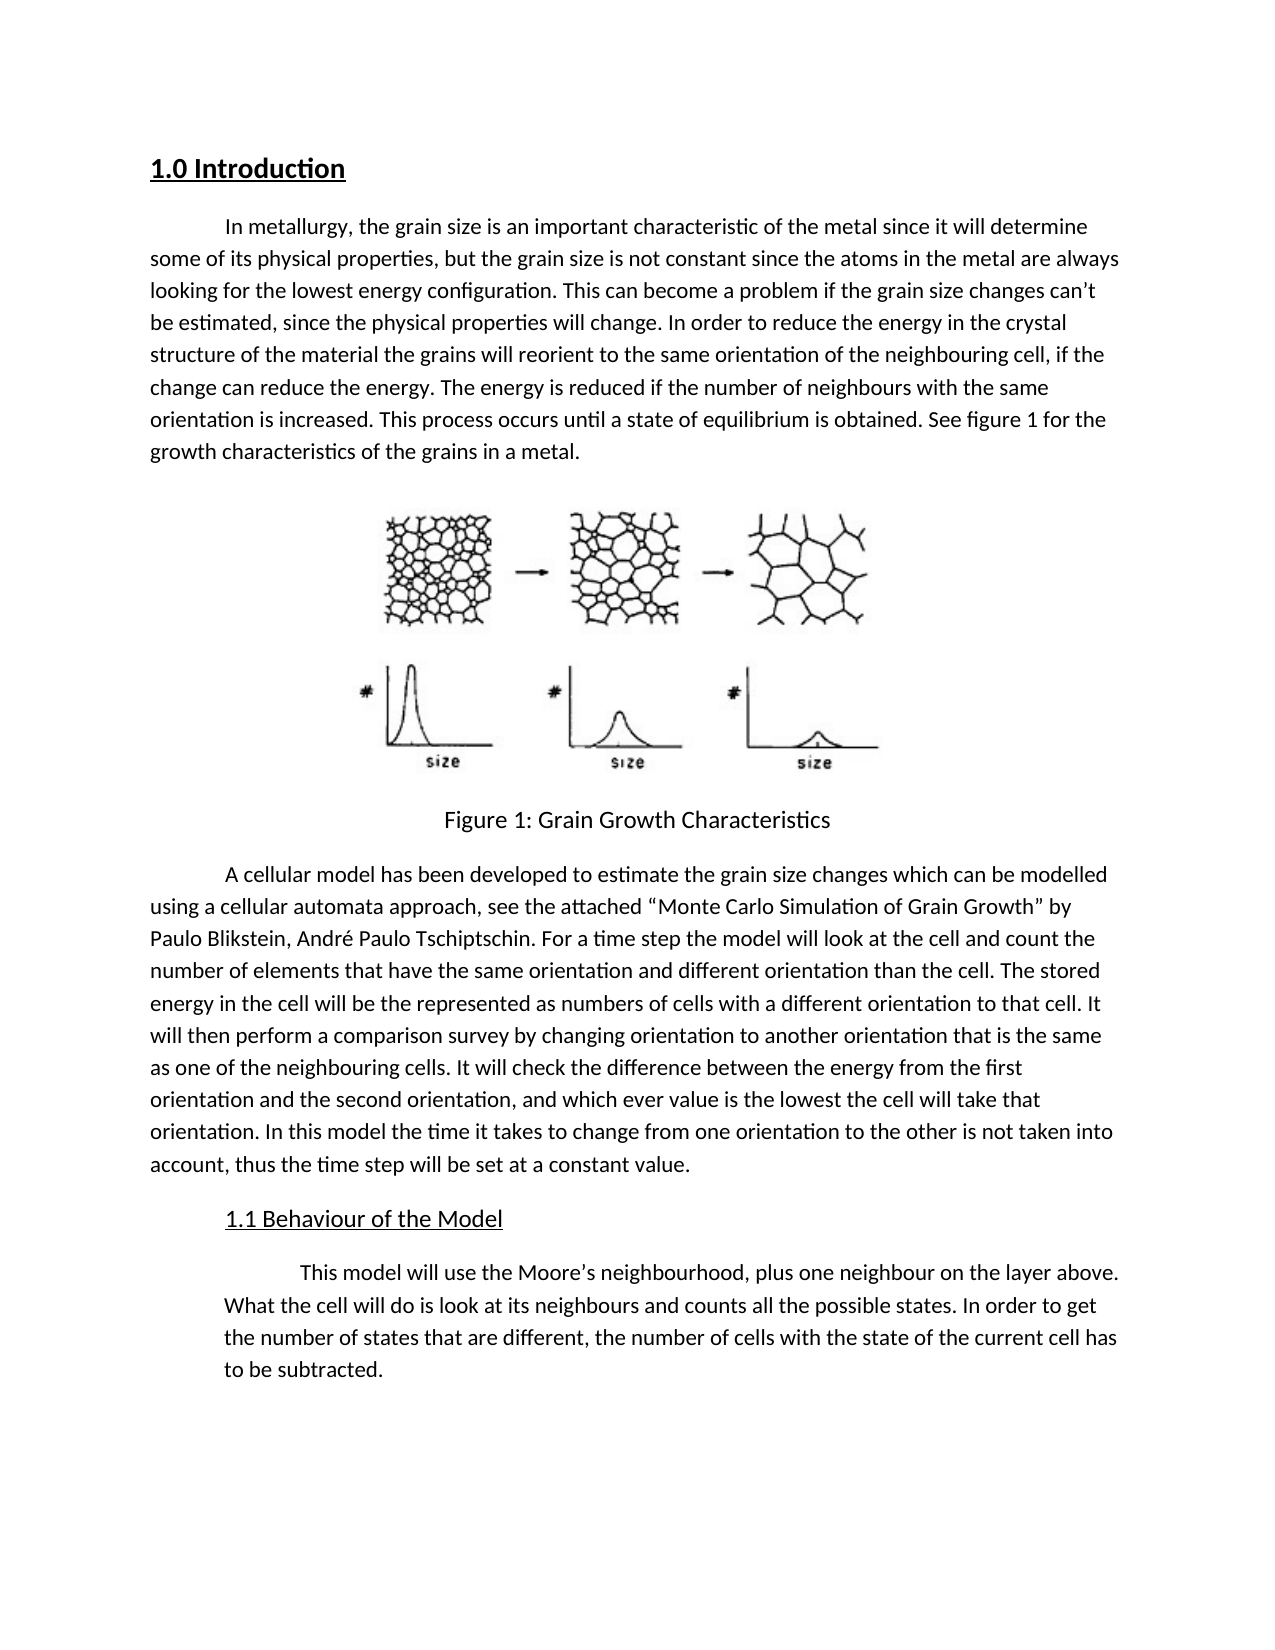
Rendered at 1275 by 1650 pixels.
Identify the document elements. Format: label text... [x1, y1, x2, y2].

text 1.0 Introduction [150, 150, 1125, 186]
text This model will use the Moore’s neighbourhood, plus one neighbour on the layer above. What the cell will do is look at its neighbours and counts all the possible states. In order to get the number of states that are different, the number of cells with the state of the current cell has to be subtracted. [224, 1258, 1125, 1383]
text A cellular model has been developed to estimate the grain size changes which can be modelled using a cellular automata approach, see the attached “Monte Carlo Simulation of Grain Growth” by Paulo Blikstein, André Paulo Tschiptschin. For a time step the model will look at the cell and count the number of elements that have the same orientation and different orientation than the cell. The stored energy in the cell will be the represented as numbers of cells with a different orientation to that cell. It will then perform a comparison survey by changing orientation to another orientation that is the same as one of the neighbouring cells. It will check the difference between the energy from the first orientation and the second orientation, and which ever value is the lowest the cell will take that orientation. In this model the time it takes to change from one orientation to the other is not taken into account, thus the time step will be set at a constant value. [150, 860, 1125, 1178]
text Figure 1: Grain Growth Characteristics [150, 804, 1125, 835]
text 1.1 Behaviour of the Model [224, 1203, 1125, 1233]
picture [348, 490, 927, 780]
text In metallurgy, the grain size is an important characteristic of the metal since it will determine some of its physical properties, but the grain size is not constant since the atoms in the metal are always looking for the lowest energy configuration. This can become a problem if the grain size changes can’t be estimated, since the physical properties will change. In order to reduce the energy in the crystal structure of the material the grains will reorient to the same orientation of the neighbouring cell, if the change can reduce the energy. The energy is reduced if the number of neighbours with the same orientation is increased. This process occurs until a state of equilibrium is obtained. See figure 1 for the growth characteristics of the grains in a metal. [150, 212, 1125, 465]
